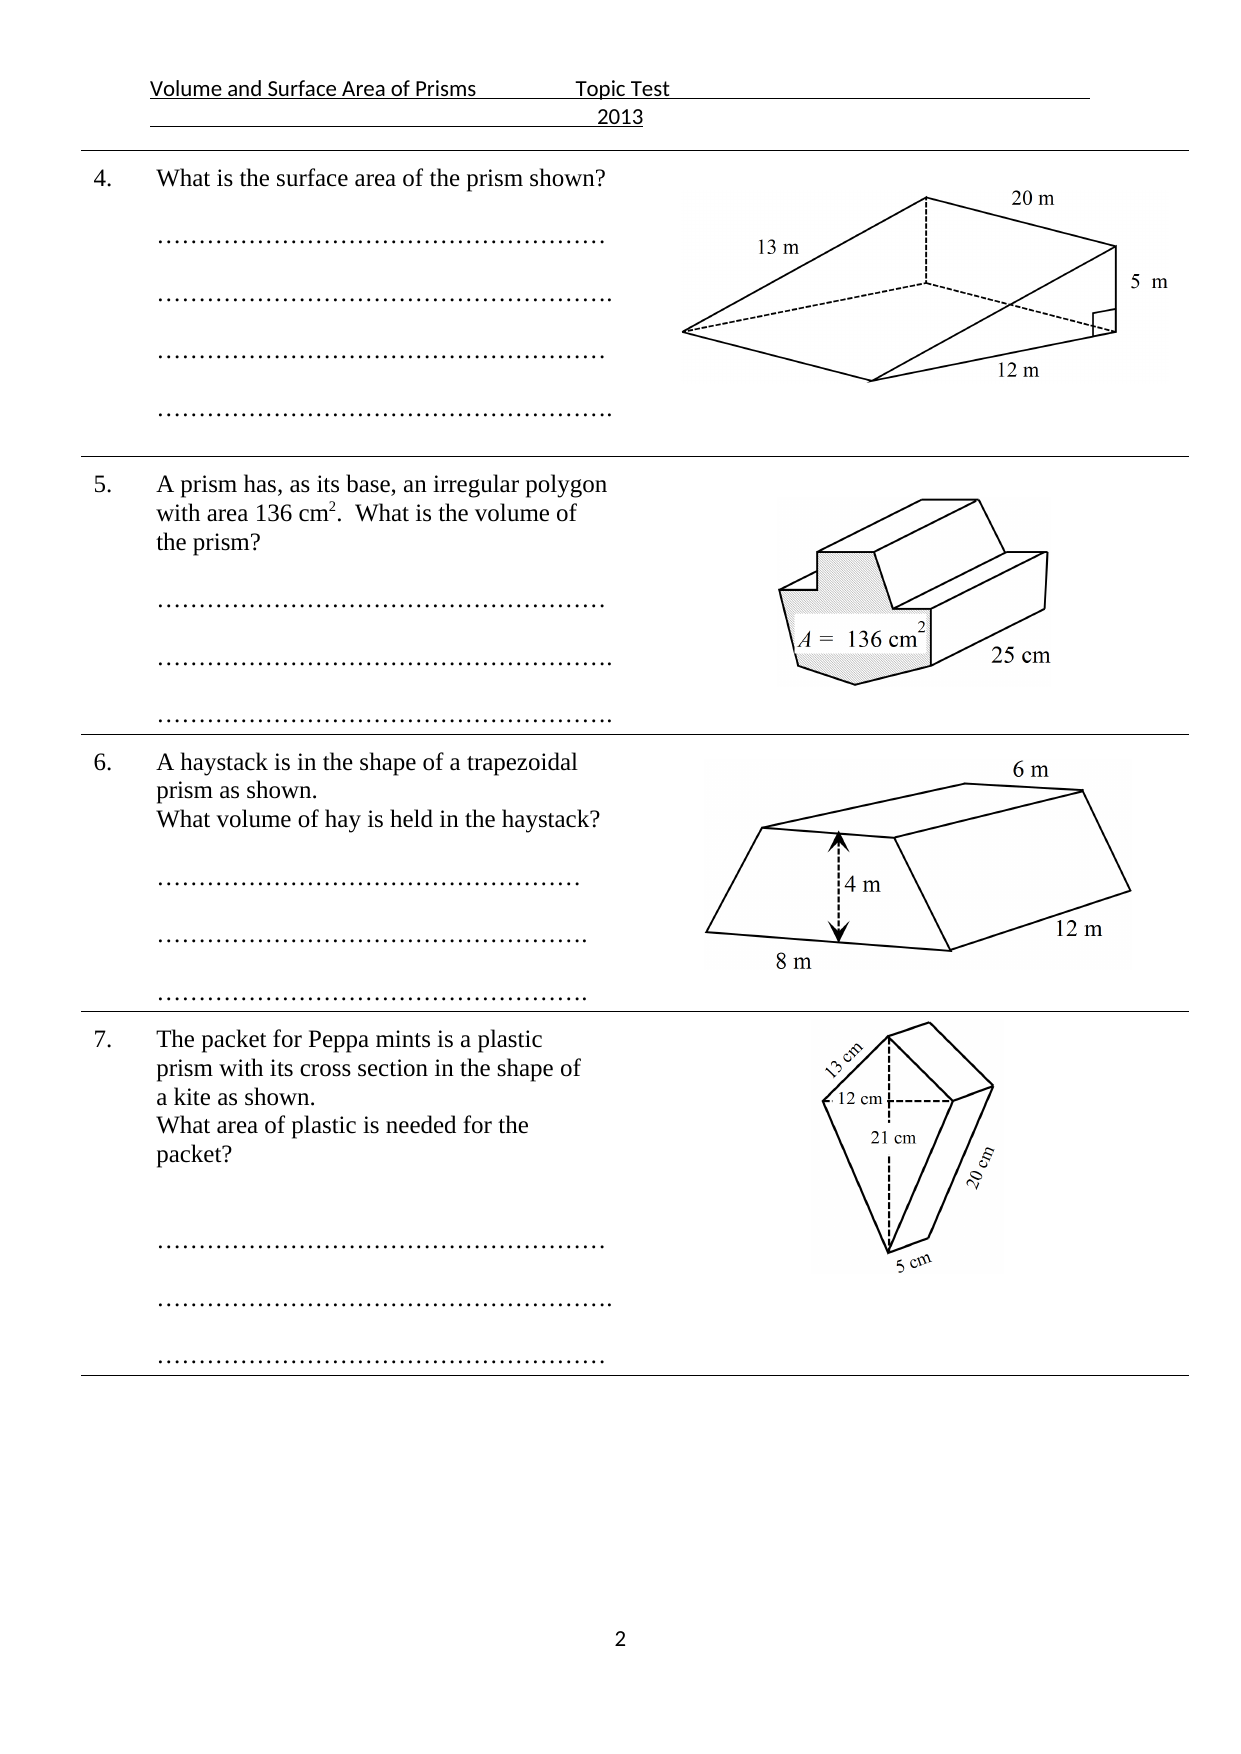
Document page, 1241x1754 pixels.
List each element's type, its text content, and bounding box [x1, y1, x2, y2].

table_cell [81, 151, 150, 456]
table_cell What is the surface area of the prism shown? ……………………………………………… ………………………………………………. ……………………………………………… ………………………………………………. [150, 151, 1189, 456]
picture [810, 1019, 1005, 1274]
table_cell A haystack is in the shape of a trapezoidal prism as shown. What volume of hay is held in the haystack? …………………………………………… ……………………………………………. ……………………………………………. [150, 735, 1189, 1011]
picture [776, 497, 1052, 687]
table_cell [81, 735, 150, 1011]
picture [680, 190, 1169, 384]
table_cell [81, 457, 150, 734]
table_cell The packet for Peppa mints is a plastic prism with its cross section in the shape of a kite as shown. What area of plastic is needed for the packet? ……………………………………………… ………………………………………………. ……………………………………………… [150, 1012, 1189, 1375]
table_cell [81, 1012, 150, 1375]
table_cell A prism has, as its base, an irregular polygon with area 136 cm2. What is the volume of the prism? ……………………………………………… ………………………………………………. ………………………………………………. [150, 457, 1189, 734]
picture [703, 759, 1133, 970]
